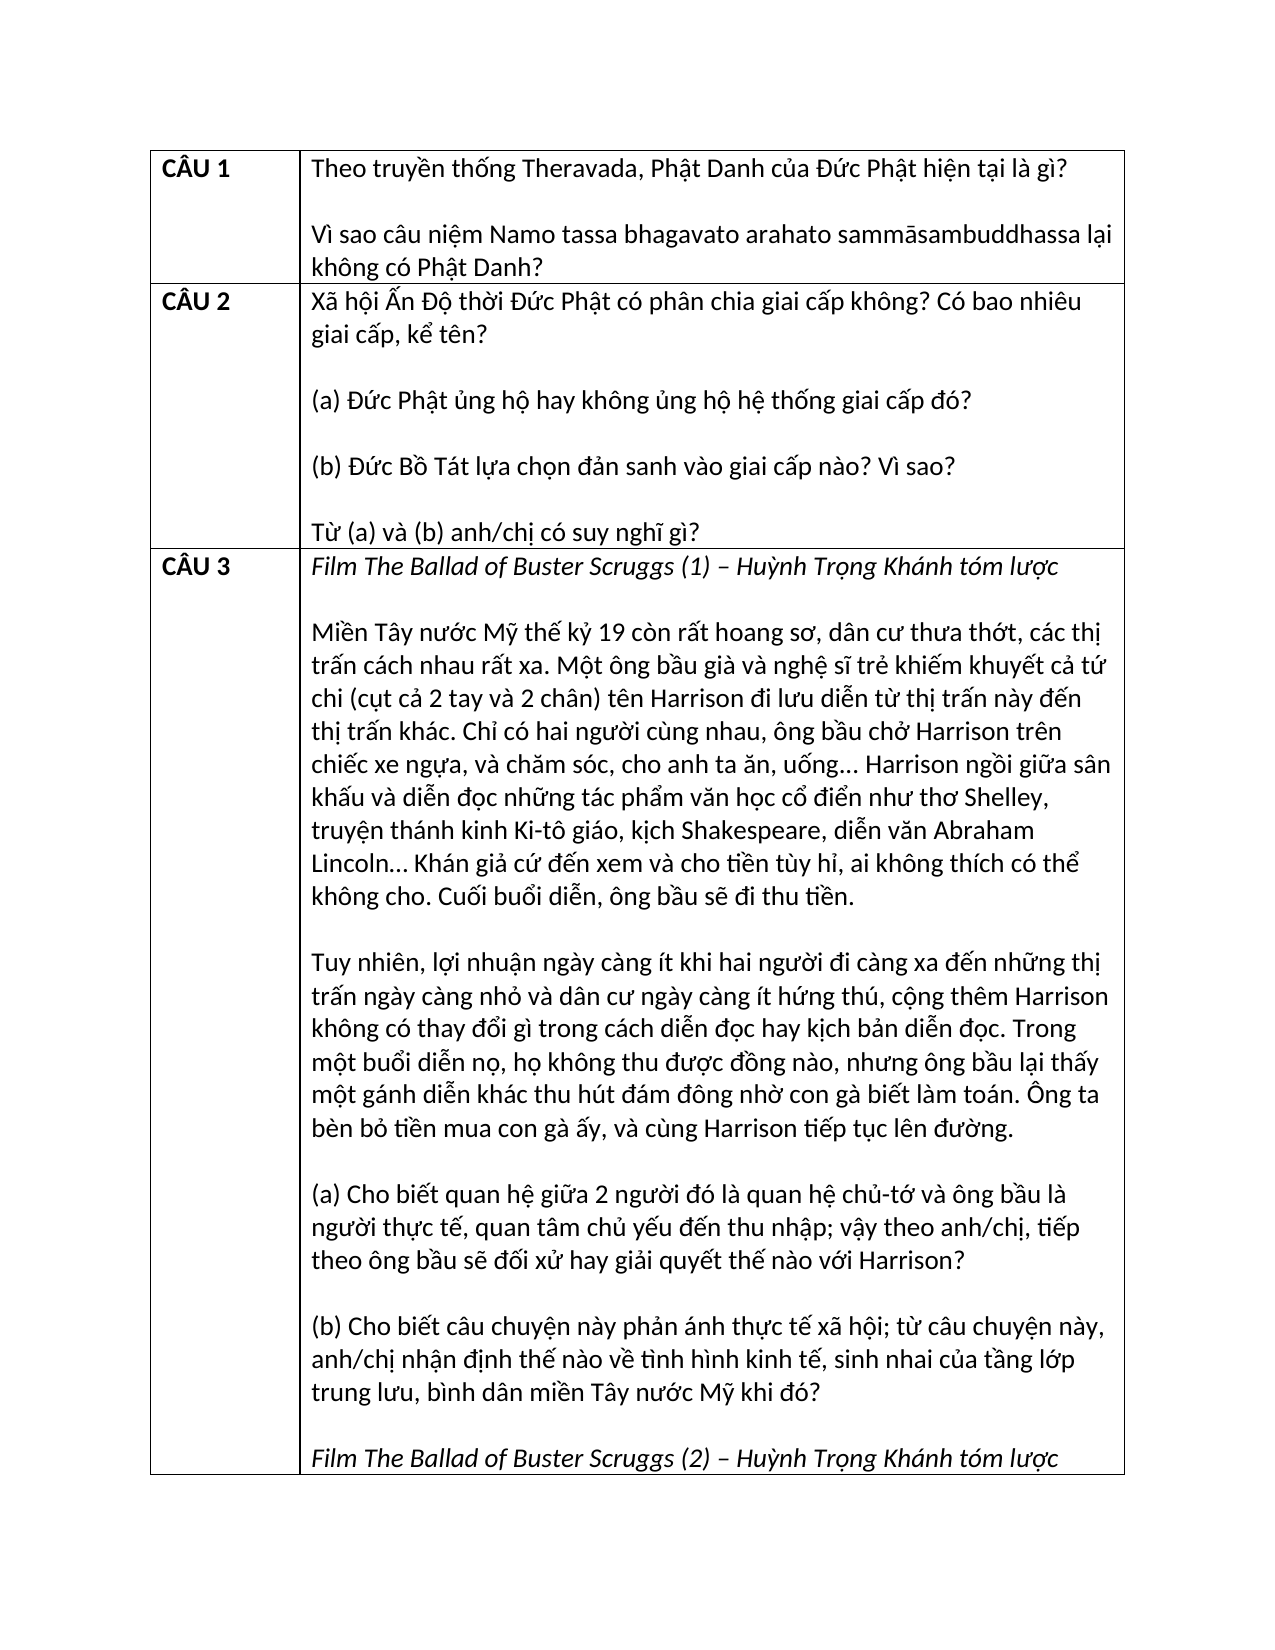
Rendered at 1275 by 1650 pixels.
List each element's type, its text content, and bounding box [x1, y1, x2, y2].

table_header Theo truyền thống Theravada, Phật Danh của Đức Phật hiện tại là gì? Vì sao câu niệm Namo tassa bhagavato arahato sammāsambuddhassa lại không có Phật Danh? [301, 151, 1124, 283]
table_cell CÂU 2 [151, 284, 299, 548]
table_cell CÂU 3 [151, 549, 299, 1474]
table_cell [301, 549, 1124, 1474]
table_cell Xã hội Ấn Độ thời Đức Phật có phân chia giai cấp không? Có bao nhiêu giai cấp, kể tên? (a) Đức Phật ủng hộ hay không ủng hộ hệ thống giai cấp đó? (b) Đức Bồ Tát lựa chọn đản sanh vào giai cấp nào? Vì sao? Từ (a) và (b) anh/chị có suy nghĩ gì? [301, 284, 1124, 548]
table_header CÂU 1 [151, 151, 299, 283]
